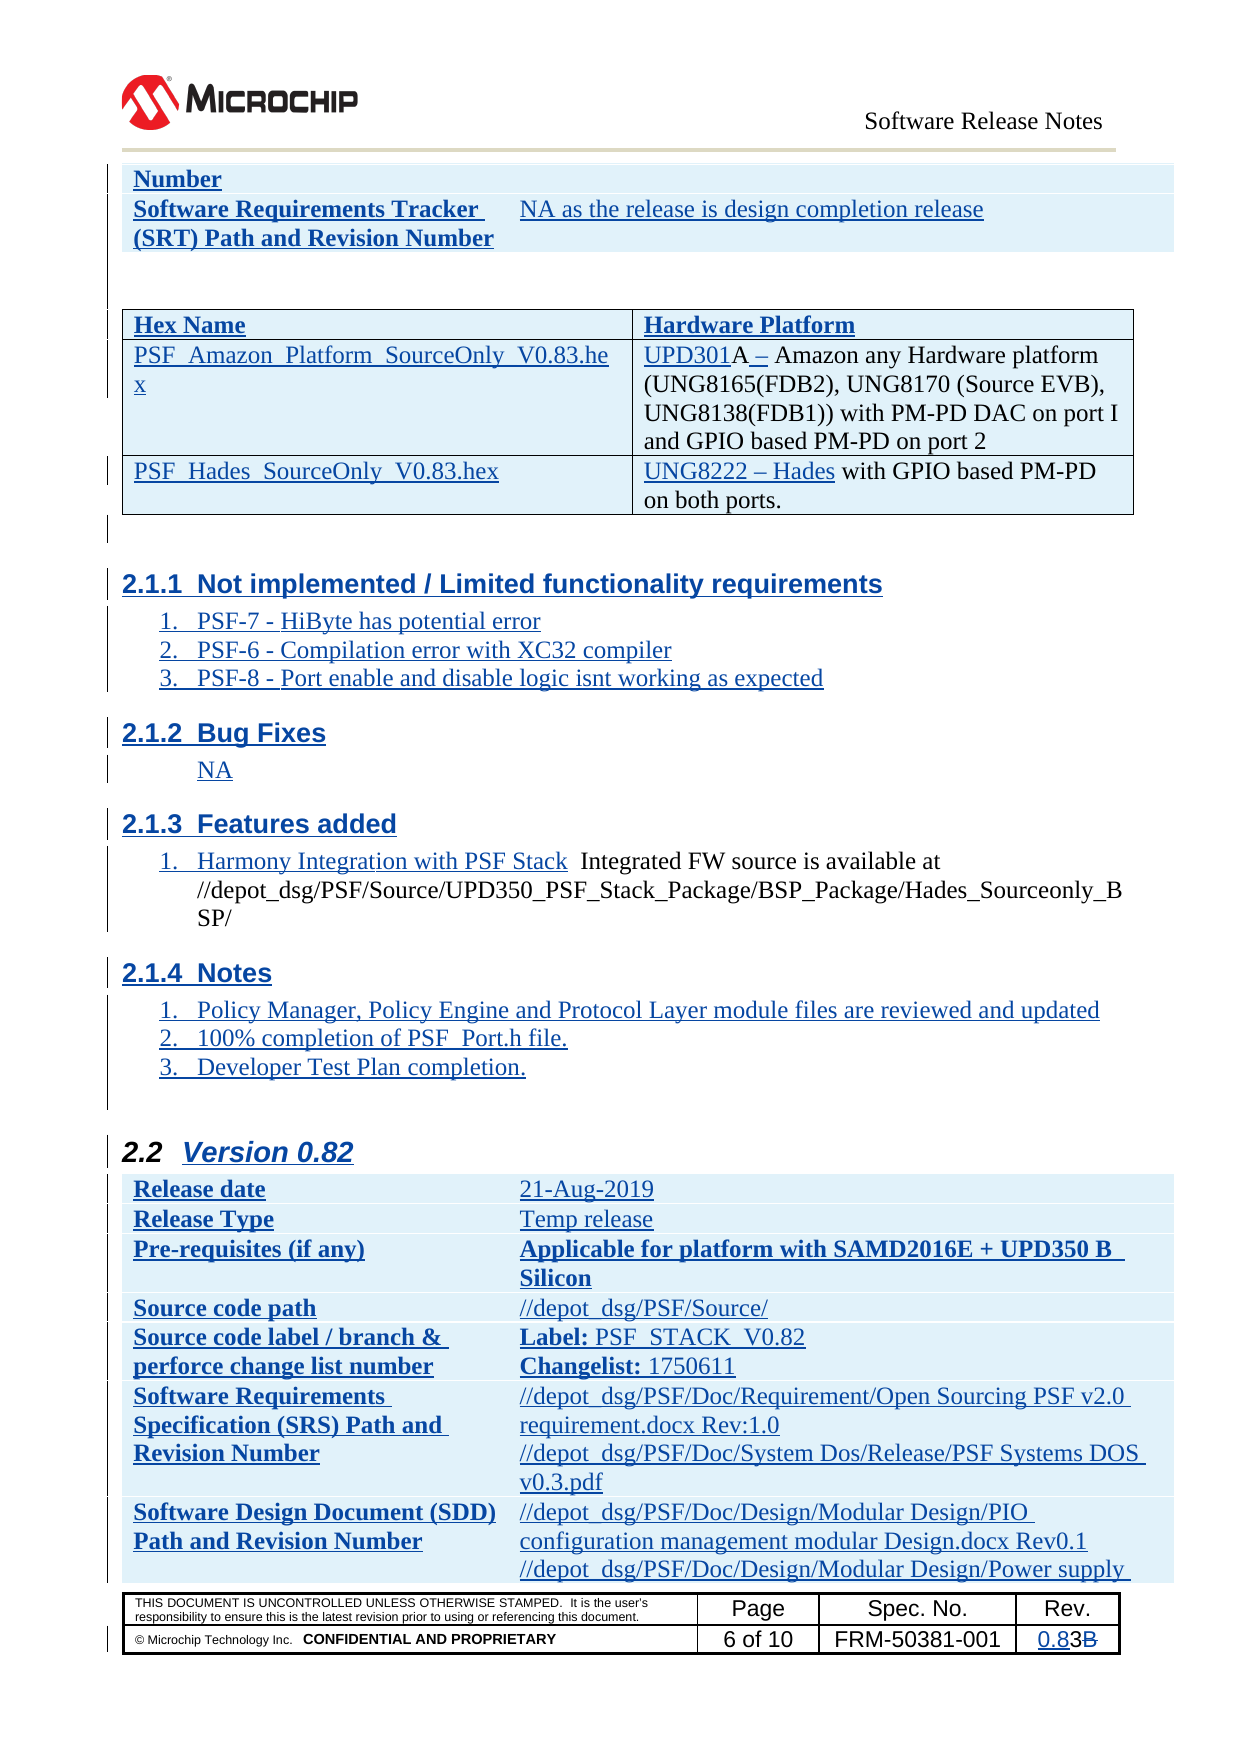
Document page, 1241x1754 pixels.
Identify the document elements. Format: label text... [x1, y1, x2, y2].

picture [121, 75, 358, 130]
list Integrated FW source is available at //depot_dsg/PSF/Source/UPD350_PSF_Stack_Package/BSP_Package/Hades_Sourceonly_BSP/ [159, 846, 1134, 932]
